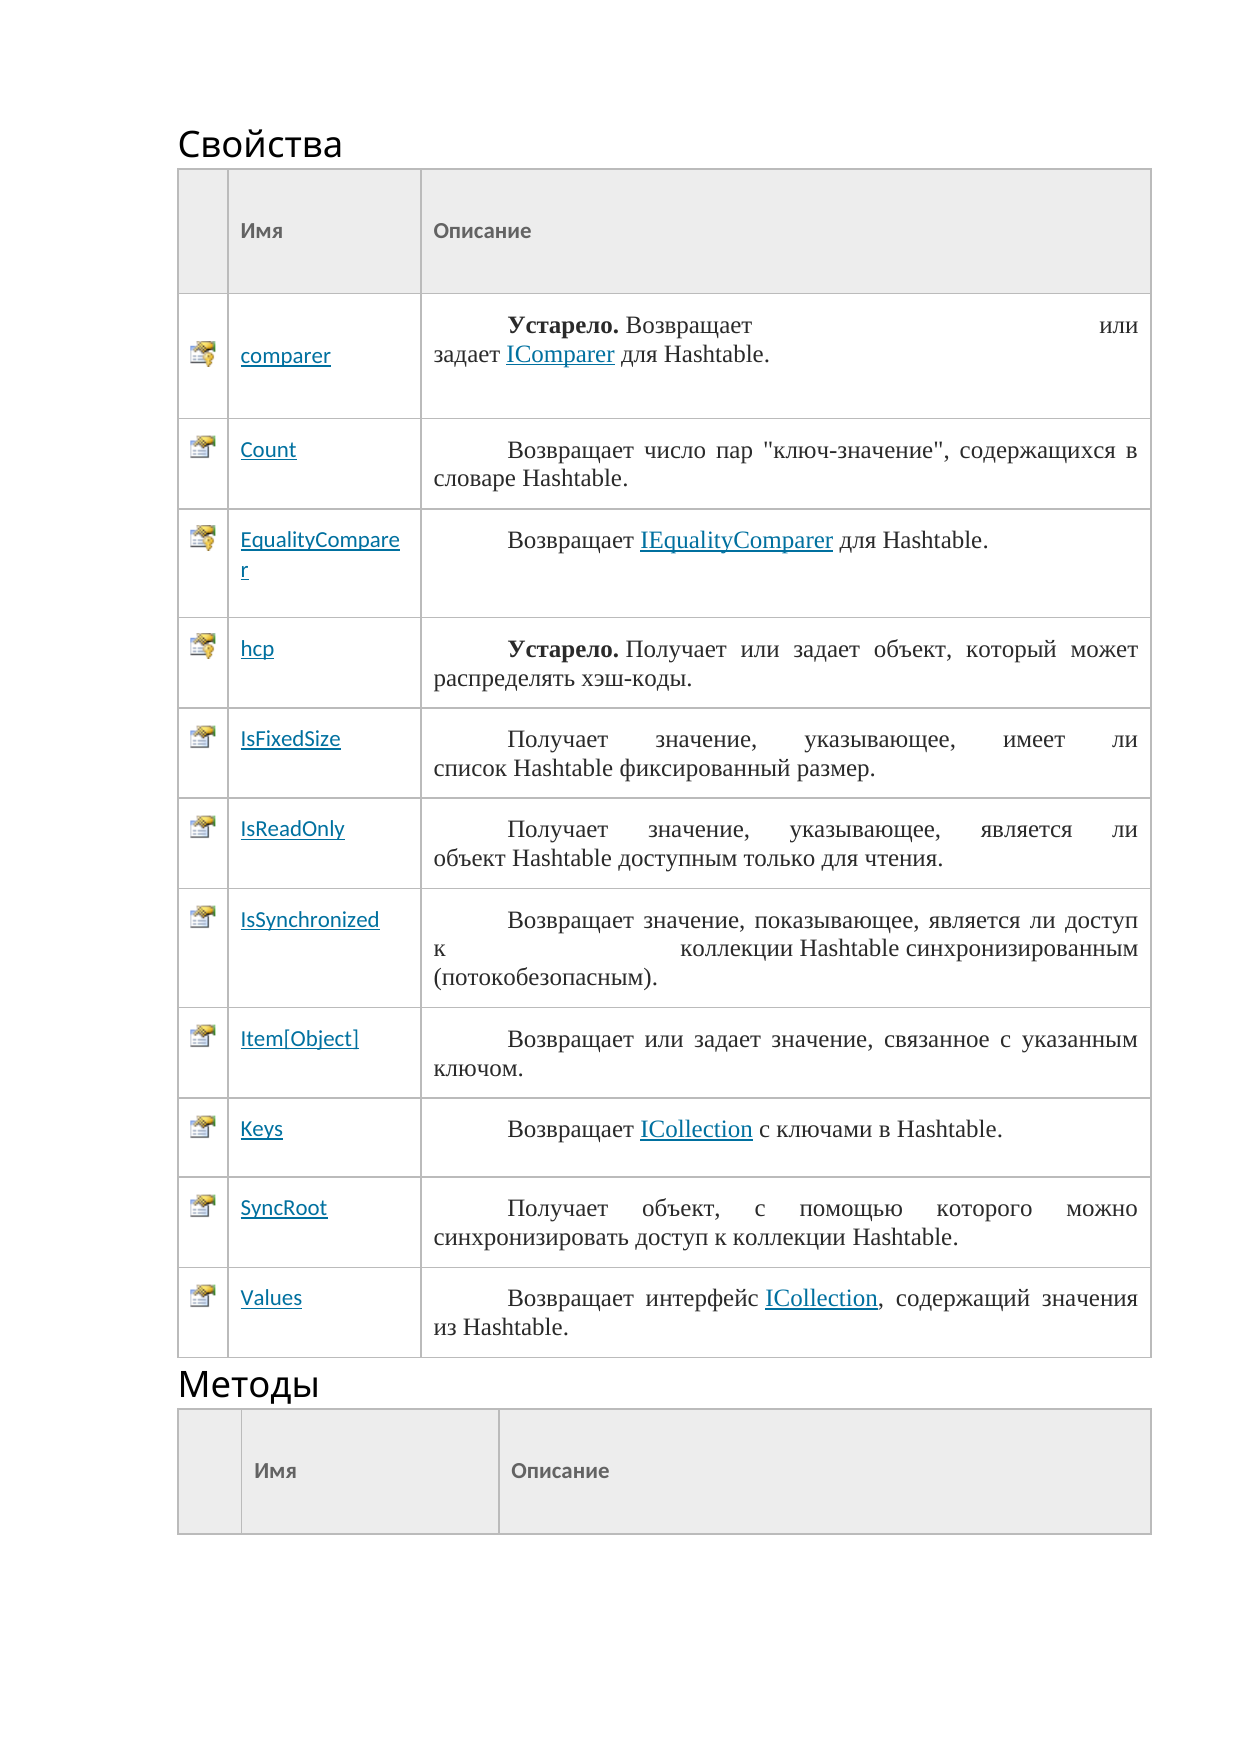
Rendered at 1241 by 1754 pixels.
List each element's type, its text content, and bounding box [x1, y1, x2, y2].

table_cell Возвращает IEqualityComparer для Hashtable. [422, 510, 1150, 617]
table_cell Получает значение, указывающее, имеет ли список Hashtable фиксированный размер. [422, 709, 1150, 797]
table_cell comparer [229, 294, 420, 418]
table_cell IsSynchronized [229, 889, 420, 1007]
table_cell [179, 618, 227, 707]
picture [190, 1193, 216, 1219]
table_cell [179, 510, 227, 617]
table_cell [179, 1008, 227, 1097]
subtitle Методы [177, 1358, 1152, 1408]
table_cell [179, 889, 227, 1007]
table_cell Устарело. Возвращает или задает IComparer для Hashtable. [422, 294, 1150, 418]
picture [190, 1023, 216, 1049]
table_cell EqualityComparer [229, 510, 420, 617]
table_cell Устарело. Получает или задает объект, который может распределять хэш-коды. [422, 618, 1150, 707]
table_cell Item[Object] [229, 1008, 420, 1097]
table_cell Возвращает интерфейс ICollection, содержащий значения из Hashtable. [422, 1268, 1150, 1357]
table_cell [179, 1099, 227, 1176]
table_cell [179, 294, 227, 418]
picture [190, 1283, 216, 1309]
picture [190, 904, 216, 930]
table_cell IsFixedSize [229, 709, 420, 797]
subtitle Свойства [177, 118, 1152, 168]
table_cell Count [229, 419, 420, 508]
table_cell Возвращает число пар "ключ-значение", содержащихся в словаре Hashtable. [422, 419, 1150, 508]
table_cell Keys [229, 1099, 420, 1176]
table_cell Values [229, 1268, 420, 1357]
picture [190, 633, 216, 659]
table_header Описание [422, 170, 1150, 293]
table_cell Возвращает ICollection с ключами в Hashtable. [422, 1099, 1150, 1176]
picture [190, 1114, 216, 1140]
table_cell Возвращает или задает значение, связанное с указанным ключом. [422, 1008, 1150, 1097]
table_cell [179, 419, 227, 508]
table_cell Получает значение, указывающее, является ли объект Hashtable доступным только для чтения. [422, 799, 1150, 888]
picture [190, 814, 216, 840]
table_cell Получает объект, с помощью которого можно синхронизировать доступ к коллекции Hashtable. [422, 1178, 1150, 1266]
table_cell [179, 709, 227, 797]
table_cell hcp [229, 618, 420, 707]
picture [190, 724, 216, 750]
table_cell [179, 1268, 227, 1357]
table_header [179, 170, 227, 293]
table_header Имя [242, 1410, 498, 1533]
table_header [179, 1410, 241, 1533]
table_header Описание [500, 1410, 1150, 1533]
picture [190, 525, 216, 551]
table_cell [179, 799, 227, 888]
picture [190, 341, 216, 367]
table_cell SyncRoot [229, 1178, 420, 1266]
table_cell Возвращает значение, показывающее, является ли доступ к коллекции Hashtable синхронизированным (потокобезопасным). [422, 889, 1150, 1007]
picture [190, 434, 216, 460]
table_header Имя [229, 170, 420, 293]
table_cell [179, 1178, 227, 1266]
table_cell IsReadOnly [229, 799, 420, 888]
